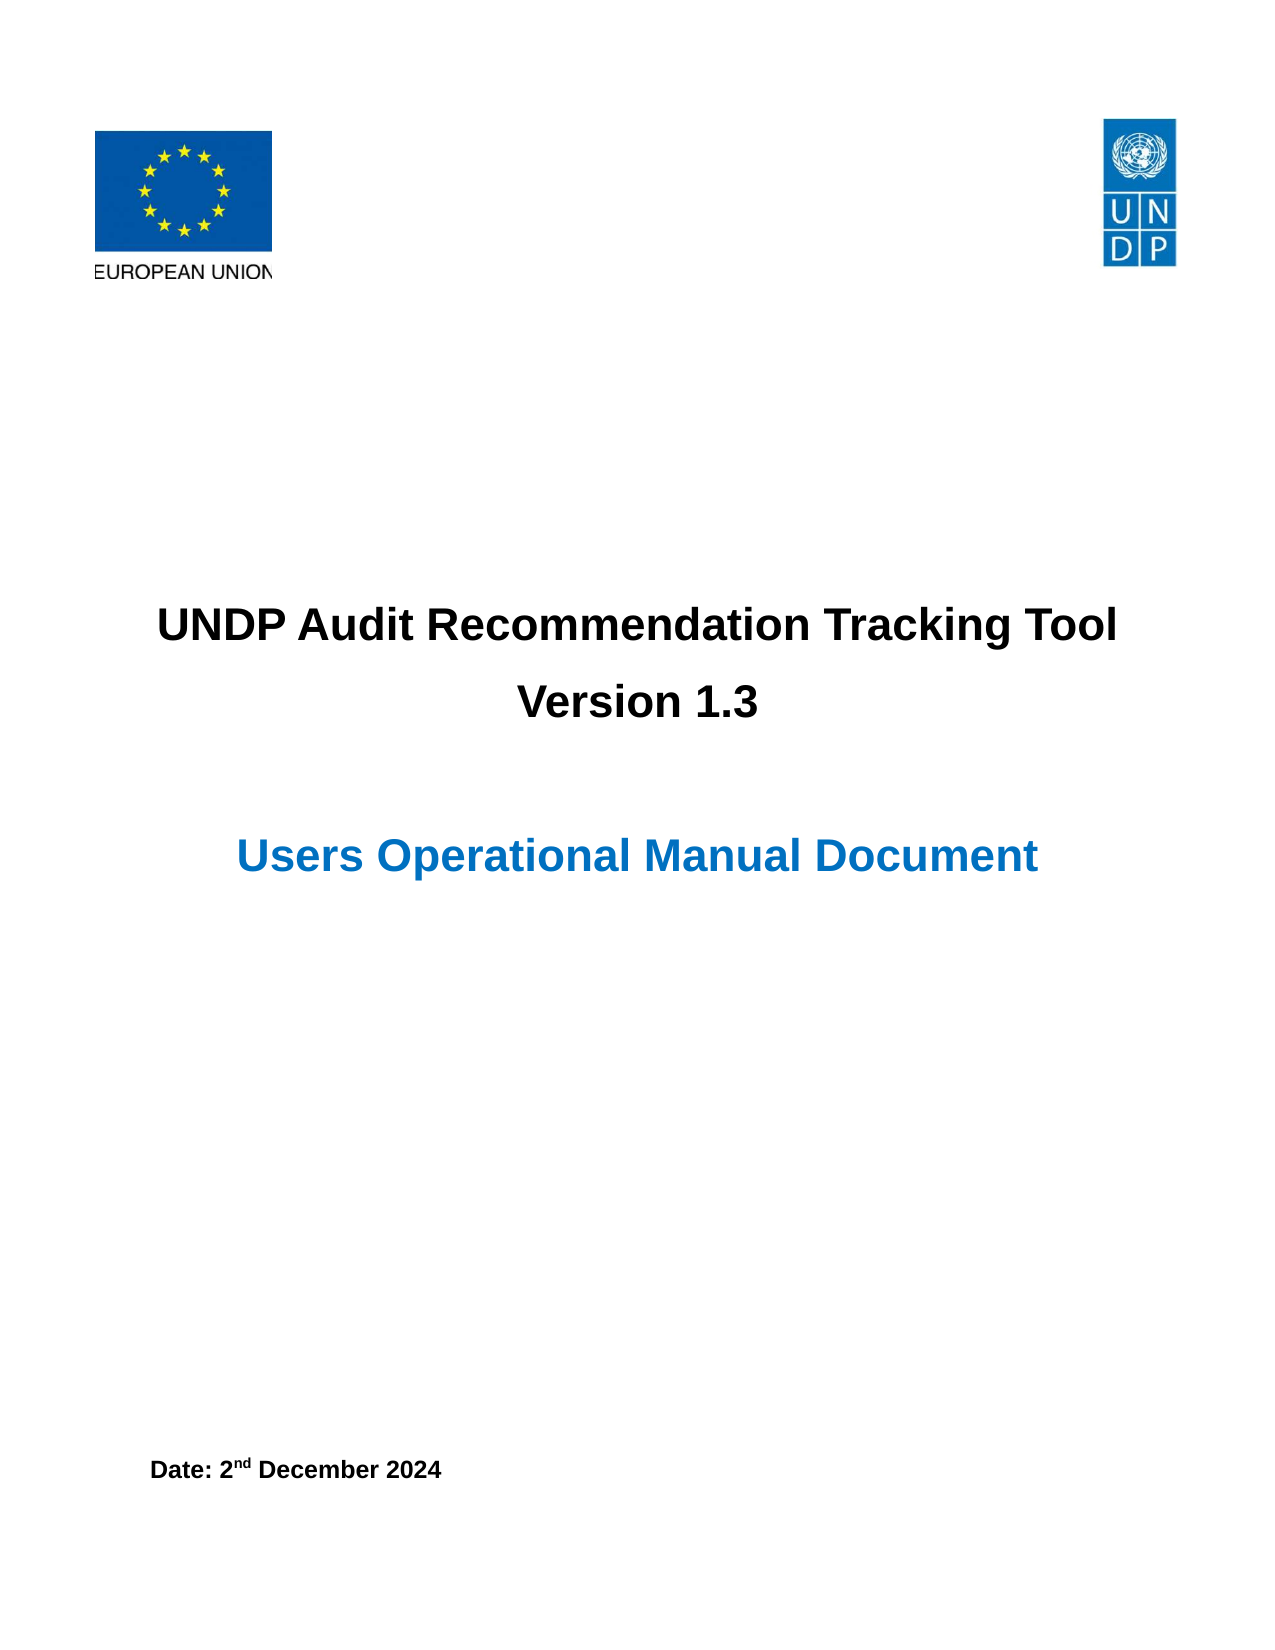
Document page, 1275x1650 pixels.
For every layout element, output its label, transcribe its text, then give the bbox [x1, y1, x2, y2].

picture [1090, 118, 1188, 269]
text Version 1.3 [150, 674, 1125, 727]
text Users Operational Manual Document [150, 829, 1125, 881]
picture [93, 130, 272, 278]
text Date: 2nd December 2024 [150, 1455, 1125, 1484]
text UNDP Audit Recommendation Tracking Tool [150, 597, 1125, 650]
